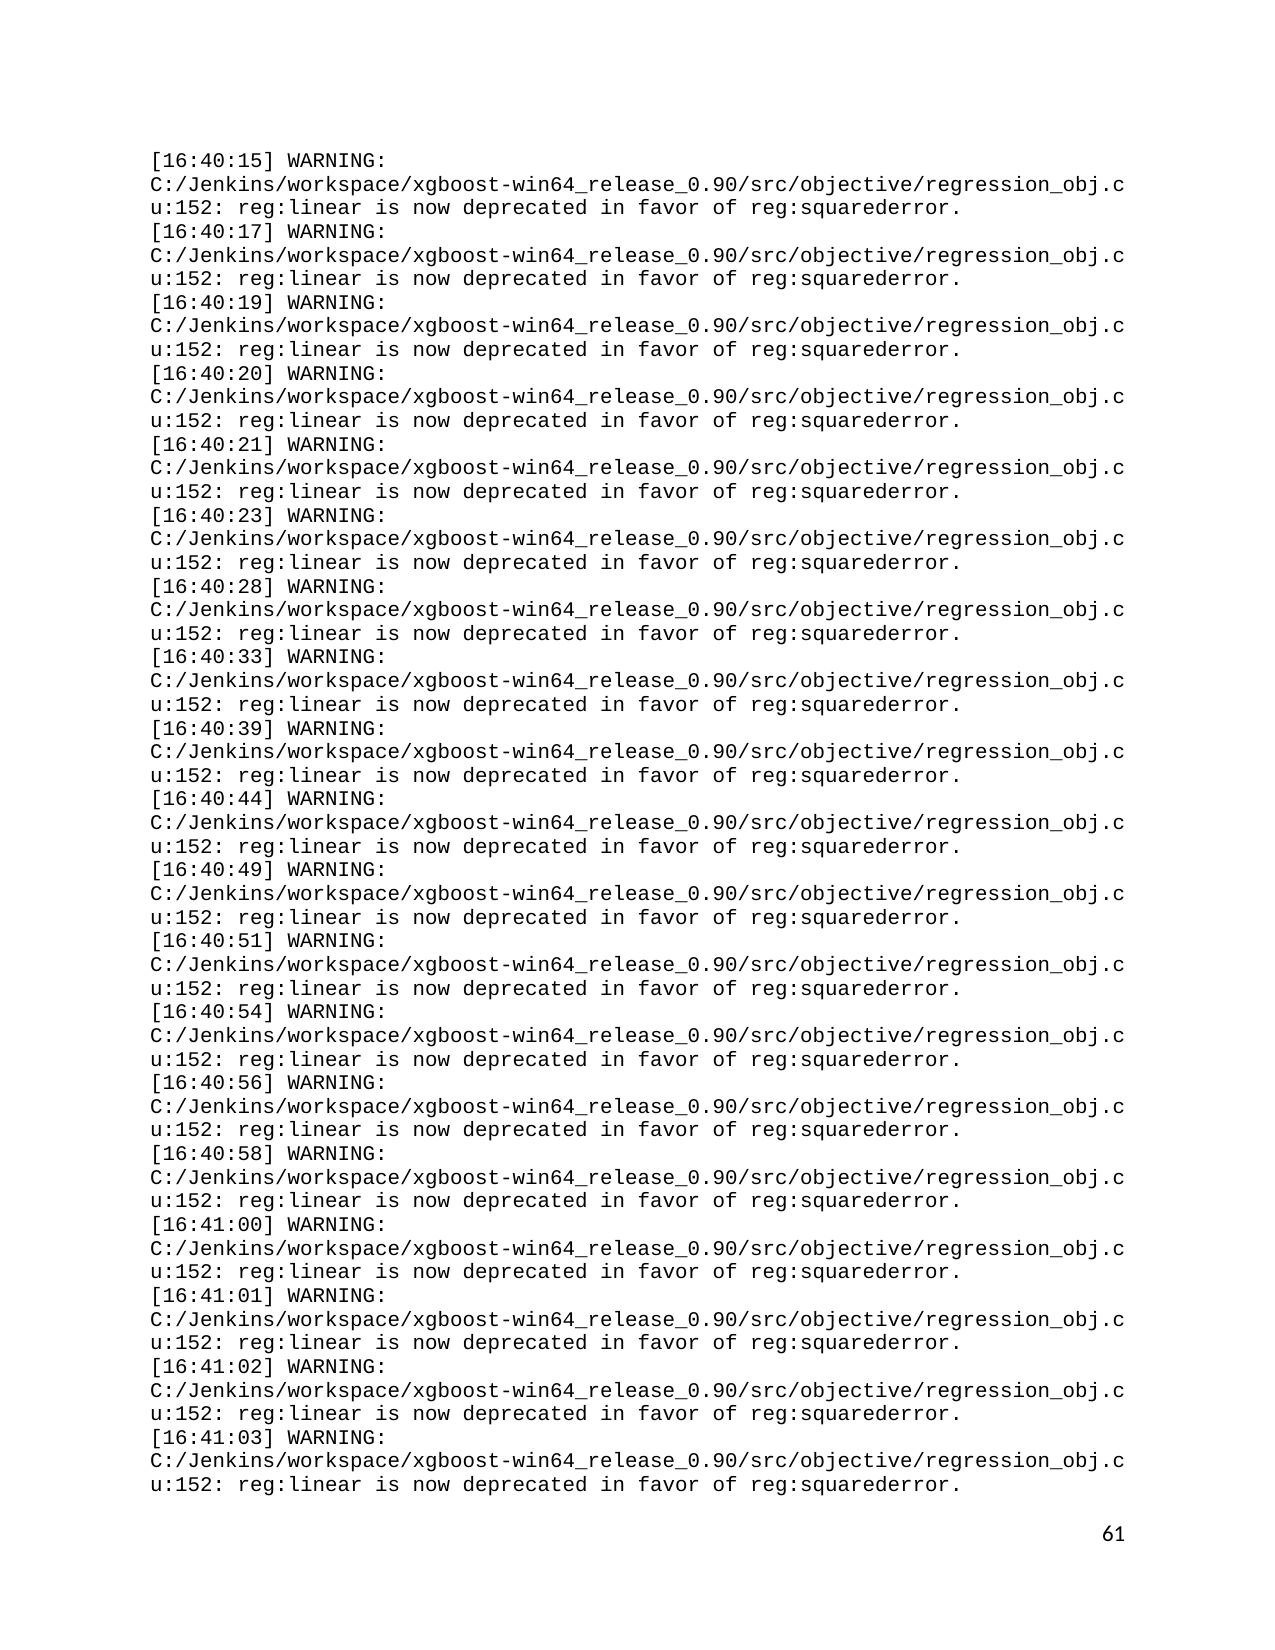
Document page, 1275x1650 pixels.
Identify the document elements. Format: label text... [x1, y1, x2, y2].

text [16:40:33] WARNING: C:/Jenkins/workspace/xgboost-win64_release_0.90/src/objective/regression_obj.cu:152: reg:linear is now deprecated in favor of reg:squarederror. [150, 647, 1125, 717]
text [16:41:01] WARNING: C:/Jenkins/workspace/xgboost-win64_release_0.90/src/objective/regression_obj.cu:152: reg:linear is now deprecated in favor of reg:squarederror. [150, 1285, 1125, 1356]
text [16:40:54] WARNING: C:/Jenkins/workspace/xgboost-win64_release_0.90/src/objective/regression_obj.cu:152: reg:linear is now deprecated in favor of reg:squarederror. [150, 1001, 1125, 1072]
text [16:40:44] WARNING: C:/Jenkins/workspace/xgboost-win64_release_0.90/src/objective/regression_obj.cu:152: reg:linear is now deprecated in favor of reg:squarederror. [150, 788, 1125, 859]
text [16:40:20] WARNING: C:/Jenkins/workspace/xgboost-win64_release_0.90/src/objective/regression_obj.cu:152: reg:linear is now deprecated in favor of reg:squarederror. [150, 363, 1125, 434]
text [16:40:28] WARNING: C:/Jenkins/workspace/xgboost-win64_release_0.90/src/objective/regression_obj.cu:152: reg:linear is now deprecated in favor of reg:squarederror. [150, 576, 1125, 647]
text [16:40:17] WARNING: C:/Jenkins/workspace/xgboost-win64_release_0.90/src/objective/regression_obj.cu:152: reg:linear is now deprecated in favor of reg:squarederror. [150, 221, 1125, 292]
text [16:40:58] WARNING: C:/Jenkins/workspace/xgboost-win64_release_0.90/src/objective/regression_obj.cu:152: reg:linear is now deprecated in favor of reg:squarederror. [150, 1143, 1125, 1214]
text [16:41:02] WARNING: C:/Jenkins/workspace/xgboost-win64_release_0.90/src/objective/regression_obj.cu:152: reg:linear is now deprecated in favor of reg:squarederror. [150, 1356, 1125, 1427]
text [16:40:49] WARNING: C:/Jenkins/workspace/xgboost-win64_release_0.90/src/objective/regression_obj.cu:152: reg:linear is now deprecated in favor of reg:squarederror. [150, 859, 1125, 930]
text [16:40:15] WARNING: C:/Jenkins/workspace/xgboost-win64_release_0.90/src/objective/regression_obj.cu:152: reg:linear is now deprecated in favor of reg:squarederror. [150, 150, 1125, 221]
text [16:41:03] WARNING: C:/Jenkins/workspace/xgboost-win64_release_0.90/src/objective/regression_obj.cu:152: reg:linear is now deprecated in favor of reg:squarederror. [150, 1427, 1125, 1498]
text [16:40:39] WARNING: C:/Jenkins/workspace/xgboost-win64_release_0.90/src/objective/regression_obj.cu:152: reg:linear is now deprecated in favor of reg:squarederror. [150, 717, 1125, 788]
text [16:40:23] WARNING: C:/Jenkins/workspace/xgboost-win64_release_0.90/src/objective/regression_obj.cu:152: reg:linear is now deprecated in favor of reg:squarederror. [150, 505, 1125, 576]
text [16:41:00] WARNING: C:/Jenkins/workspace/xgboost-win64_release_0.90/src/objective/regression_obj.cu:152: reg:linear is now deprecated in favor of reg:squarederror. [150, 1214, 1125, 1285]
text [16:40:19] WARNING: C:/Jenkins/workspace/xgboost-win64_release_0.90/src/objective/regression_obj.cu:152: reg:linear is now deprecated in favor of reg:squarederror. [150, 292, 1125, 363]
text [16:40:21] WARNING: C:/Jenkins/workspace/xgboost-win64_release_0.90/src/objective/regression_obj.cu:152: reg:linear is now deprecated in favor of reg:squarederror. [150, 434, 1125, 505]
text [16:40:51] WARNING: C:/Jenkins/workspace/xgboost-win64_release_0.90/src/objective/regression_obj.cu:152: reg:linear is now deprecated in favor of reg:squarederror. [150, 930, 1125, 1001]
text [16:40:56] WARNING: C:/Jenkins/workspace/xgboost-win64_release_0.90/src/objective/regression_obj.cu:152: reg:linear is now deprecated in favor of reg:squarederror. [150, 1072, 1125, 1143]
